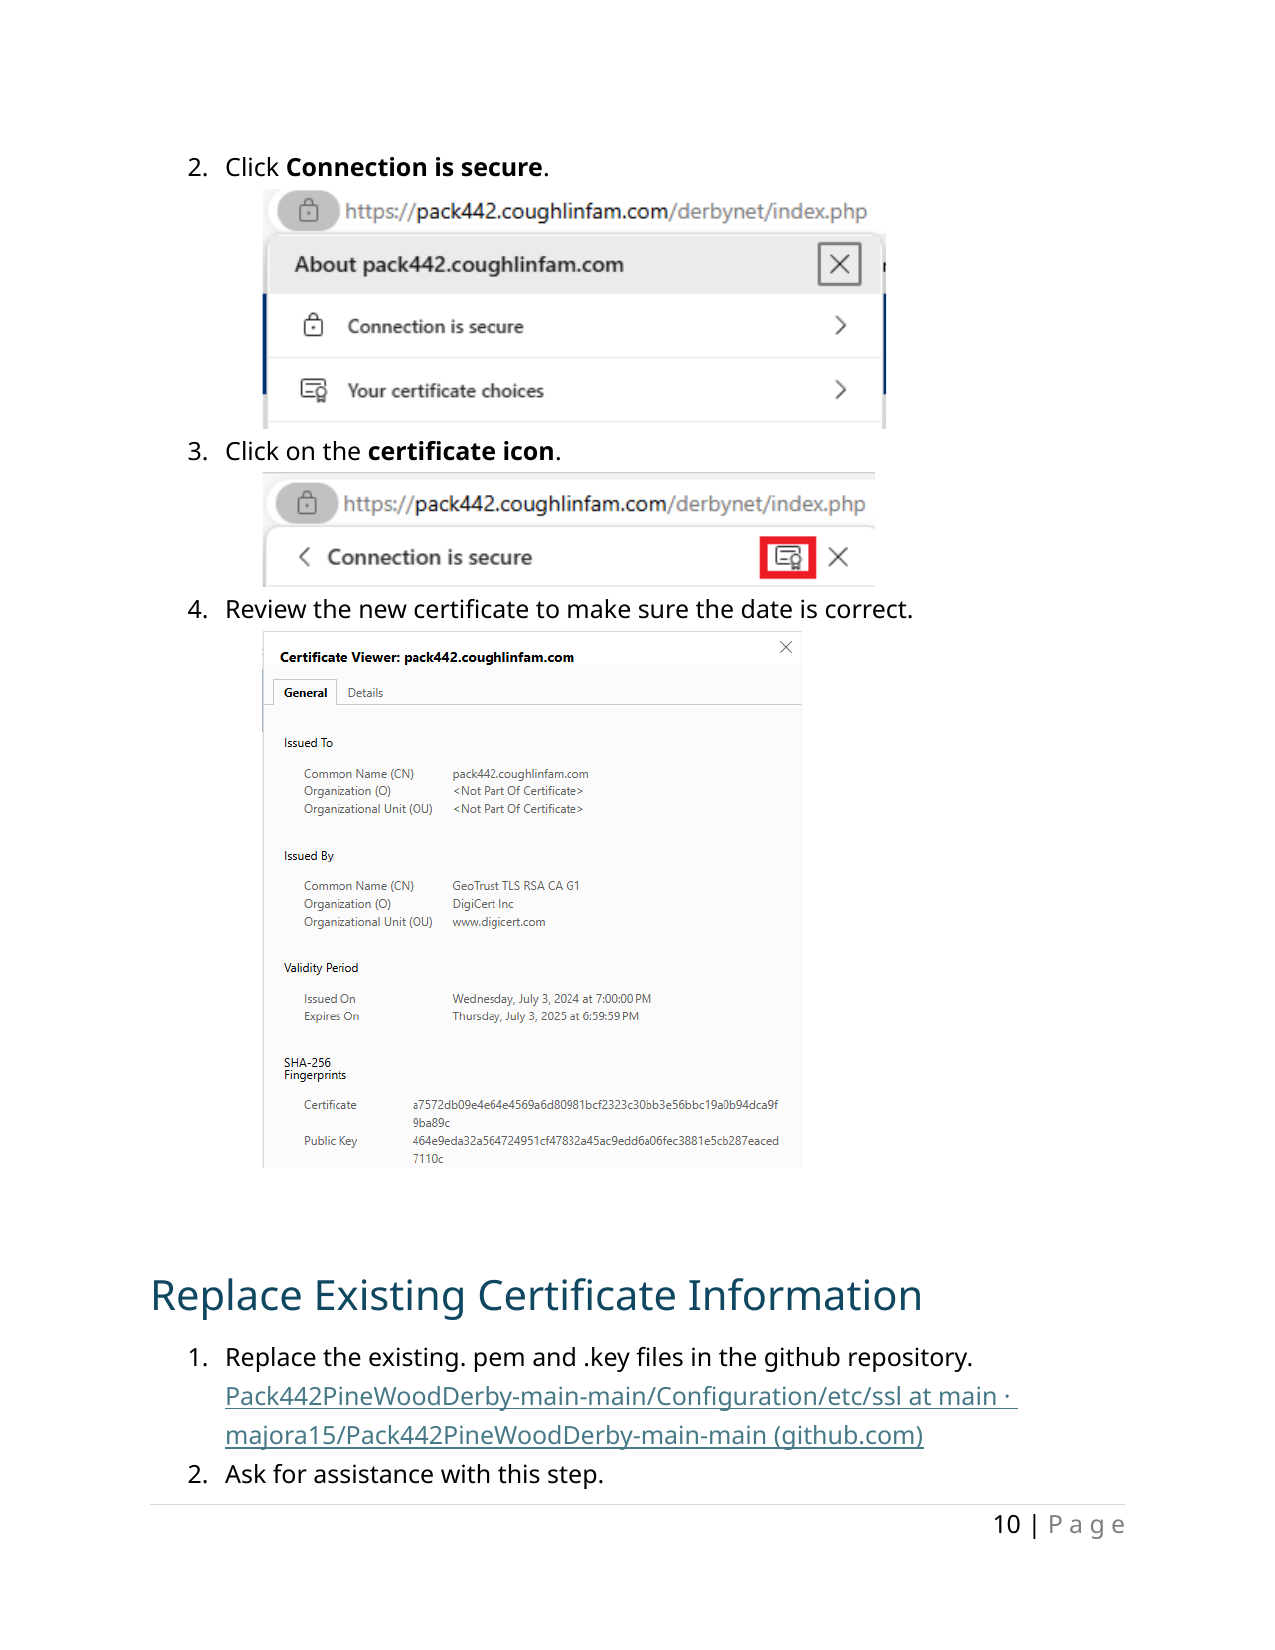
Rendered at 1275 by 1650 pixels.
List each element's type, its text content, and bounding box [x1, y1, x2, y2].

picture [262, 189, 887, 429]
list Click Connection is secure. [187, 150, 1125, 184]
picture [262, 631, 802, 1168]
subtitle Replace Existing Certificate Information [150, 1266, 1125, 1323]
picture [262, 472, 876, 587]
list Click on the certificate icon. [187, 433, 1125, 467]
list Ask for assistance with this step. [187, 1457, 1125, 1491]
list Review the new certificate to make sure the date is correct. [187, 592, 1125, 626]
list Replace the existing. pem and .key files in the github repository. Pack442PineWoodDerby-main-main/Configuration/etc/ssl at main · majora15/Pack442PineWoodDerby-main-main (github.com) [187, 1339, 1125, 1452]
